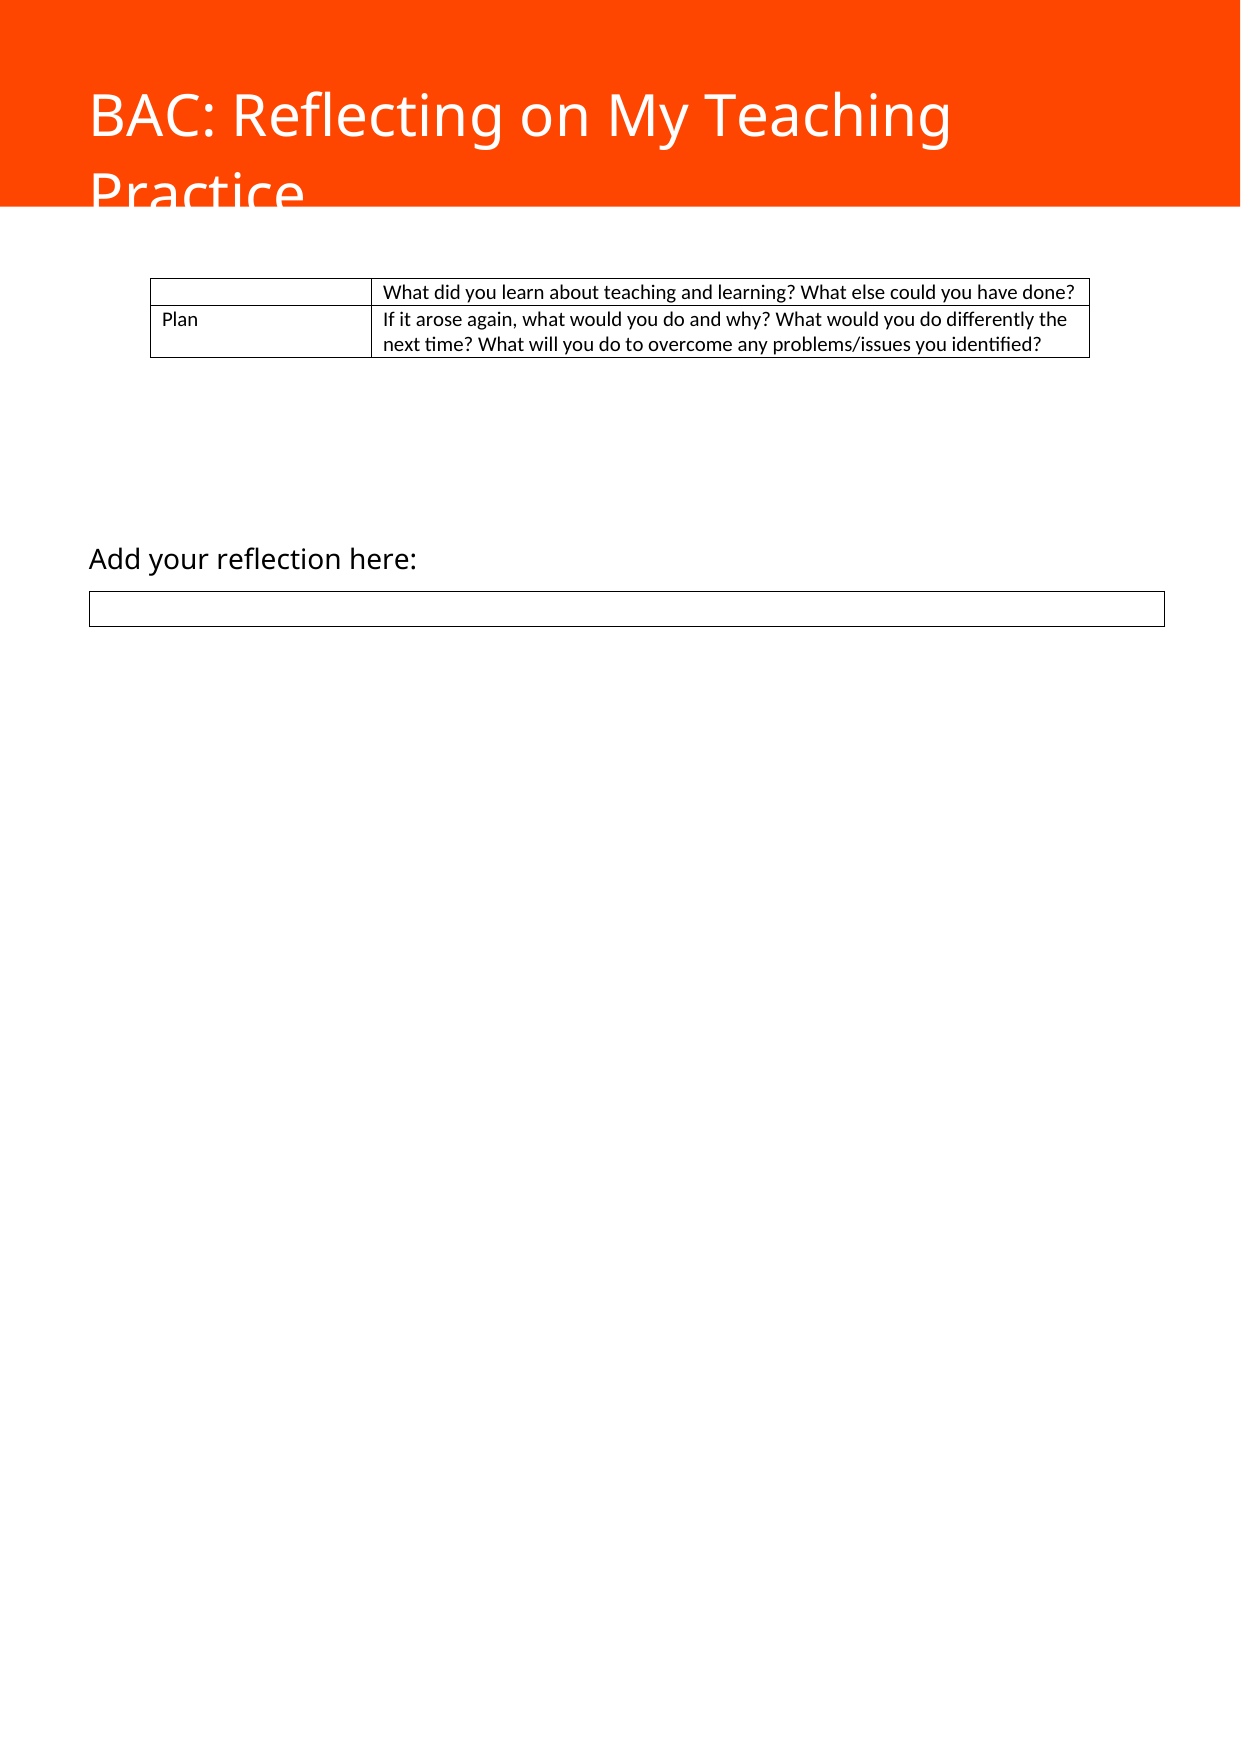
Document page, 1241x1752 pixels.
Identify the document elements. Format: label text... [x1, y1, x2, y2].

table_cell If it arose again, what would you do and why? What would you do differently the next time? What will you do to overcome any problems/issues you identified? [372, 306, 1089, 357]
table_cell Plan [151, 306, 371, 357]
text Add your reflection here: [89, 539, 1152, 577]
table_cell Conclude [151, 279, 371, 305]
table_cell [372, 279, 1089, 305]
